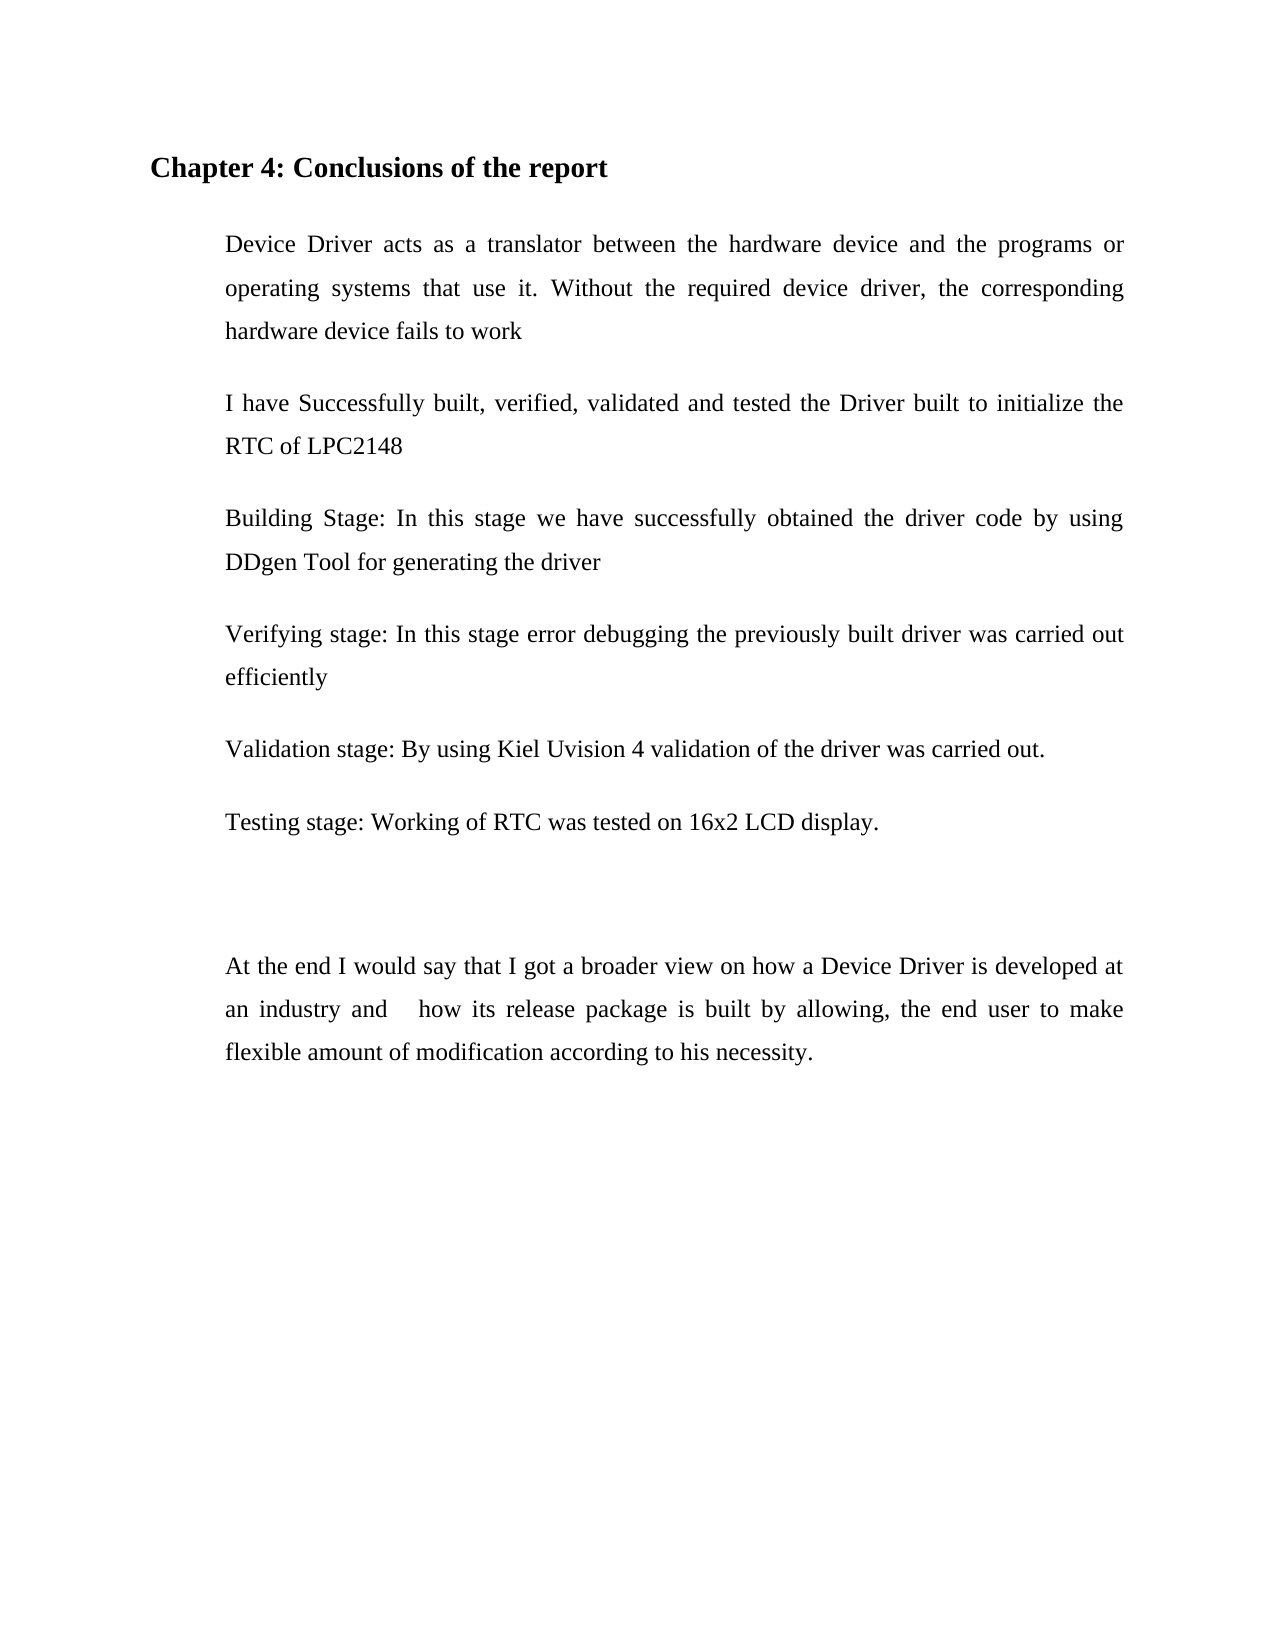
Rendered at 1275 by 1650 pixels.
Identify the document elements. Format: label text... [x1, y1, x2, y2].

text Testing stage: Working of RTC was tested on 16x2 LCD display. [225, 807, 1125, 835]
text At the end I would say that I got a broader view on how a Device Driver is developed at an industry and how its release package is built by allowing, the end user to make flexible amount of modification according to his necessity. [225, 951, 1125, 1066]
text Validation stage: By using Kiel Uvision 4 validation of the driver was carried out. [225, 734, 1125, 763]
text I have Successfully built, verified, validated and tested the Driver built to initialize the RTC of LPC2148 [225, 388, 1125, 460]
text Chapter 4: Conclusions of the report [150, 150, 1125, 183]
text Verifying stage: In this stage error debugging the previously built driver was carried out efficiently [225, 619, 1125, 691]
text Device Driver acts as a translator between the hardware device and the programs or operating systems that use it. Without the required device driver, the corresponding hardware device fails to work [225, 258, 1125, 344]
text Building Stage: In this stage we have successfully obtained the driver code by using DDgen Tool for generating the driver [225, 503, 1125, 575]
